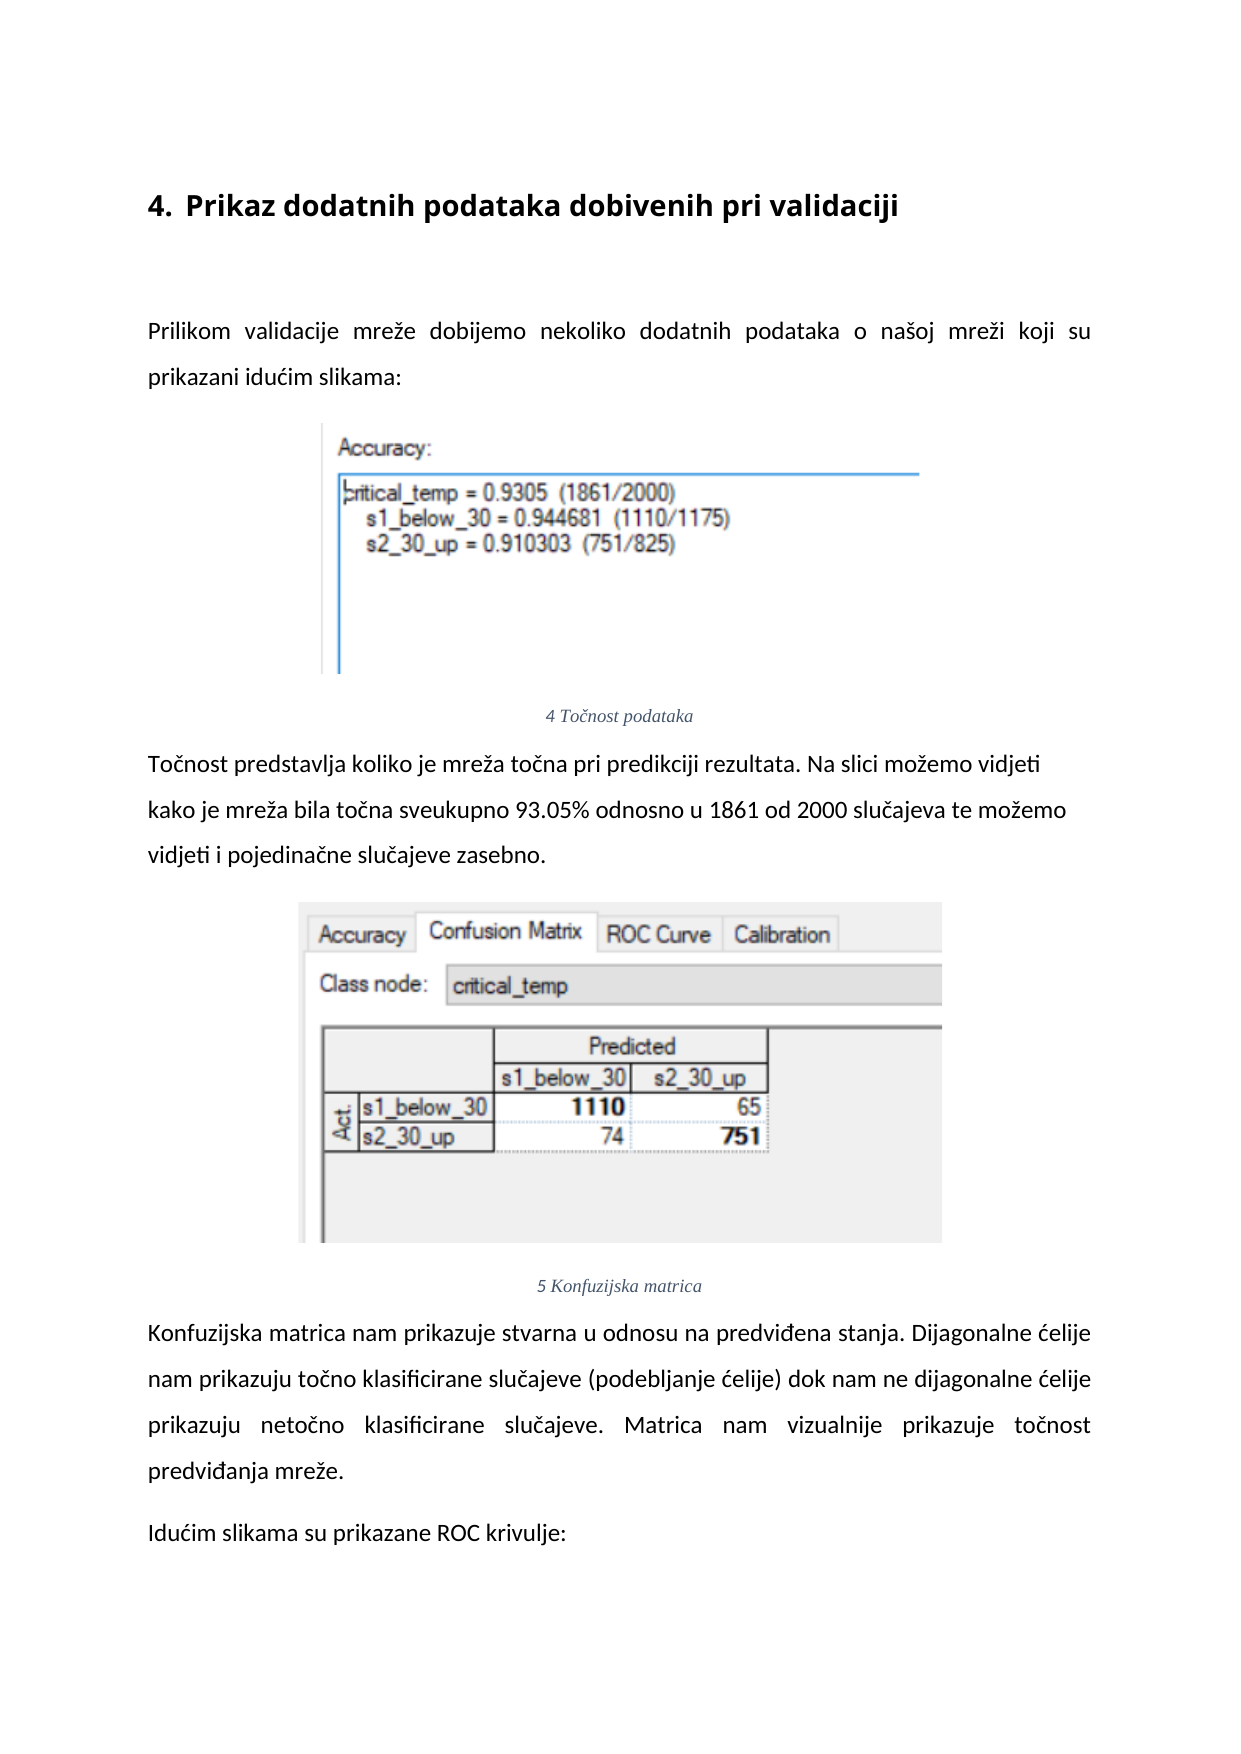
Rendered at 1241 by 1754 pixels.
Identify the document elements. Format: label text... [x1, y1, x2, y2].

subtitle Prikaz dodatnih podataka dobivenih pri validaciji [148, 185, 1093, 225]
text Konfuzijska matrica nam prikazuje stvarna u odnosu na predviđena stanja. Dijagonalne ćelije nam prikazuju točno klasificirane slučajeve (podebljanje ćelije) dok nam ne dijagonalne ćelije prikazuju netočno klasificirane slučajeve. Matrica nam vizualnije prikazuje točnost predviđanja mreže. [148, 1318, 1093, 1485]
text 5 Konfuzijska matrica [148, 1274, 1093, 1297]
text Idućim slikama su prikazane ROC krivulje: [148, 1517, 1093, 1548]
text Prilikom validacije mreže dobijemo nekoliko dodatnih podataka o našoj mreži koji su prikazani idućim slikama: [148, 315, 1093, 392]
picture [298, 902, 943, 1243]
picture [320, 423, 920, 674]
text Točnost predstavlja koliko je mreža točna pri predikciji rezultata. Na slici možemo vidjeti kako je mreža bila točna sveukupno 93.05% odnosno u 1861 od 2000 slučajeva te možemo vidjeti i pojedinačne slučajeve zasebno. [148, 748, 1093, 870]
text 4 Točnost podataka [148, 704, 1093, 727]
